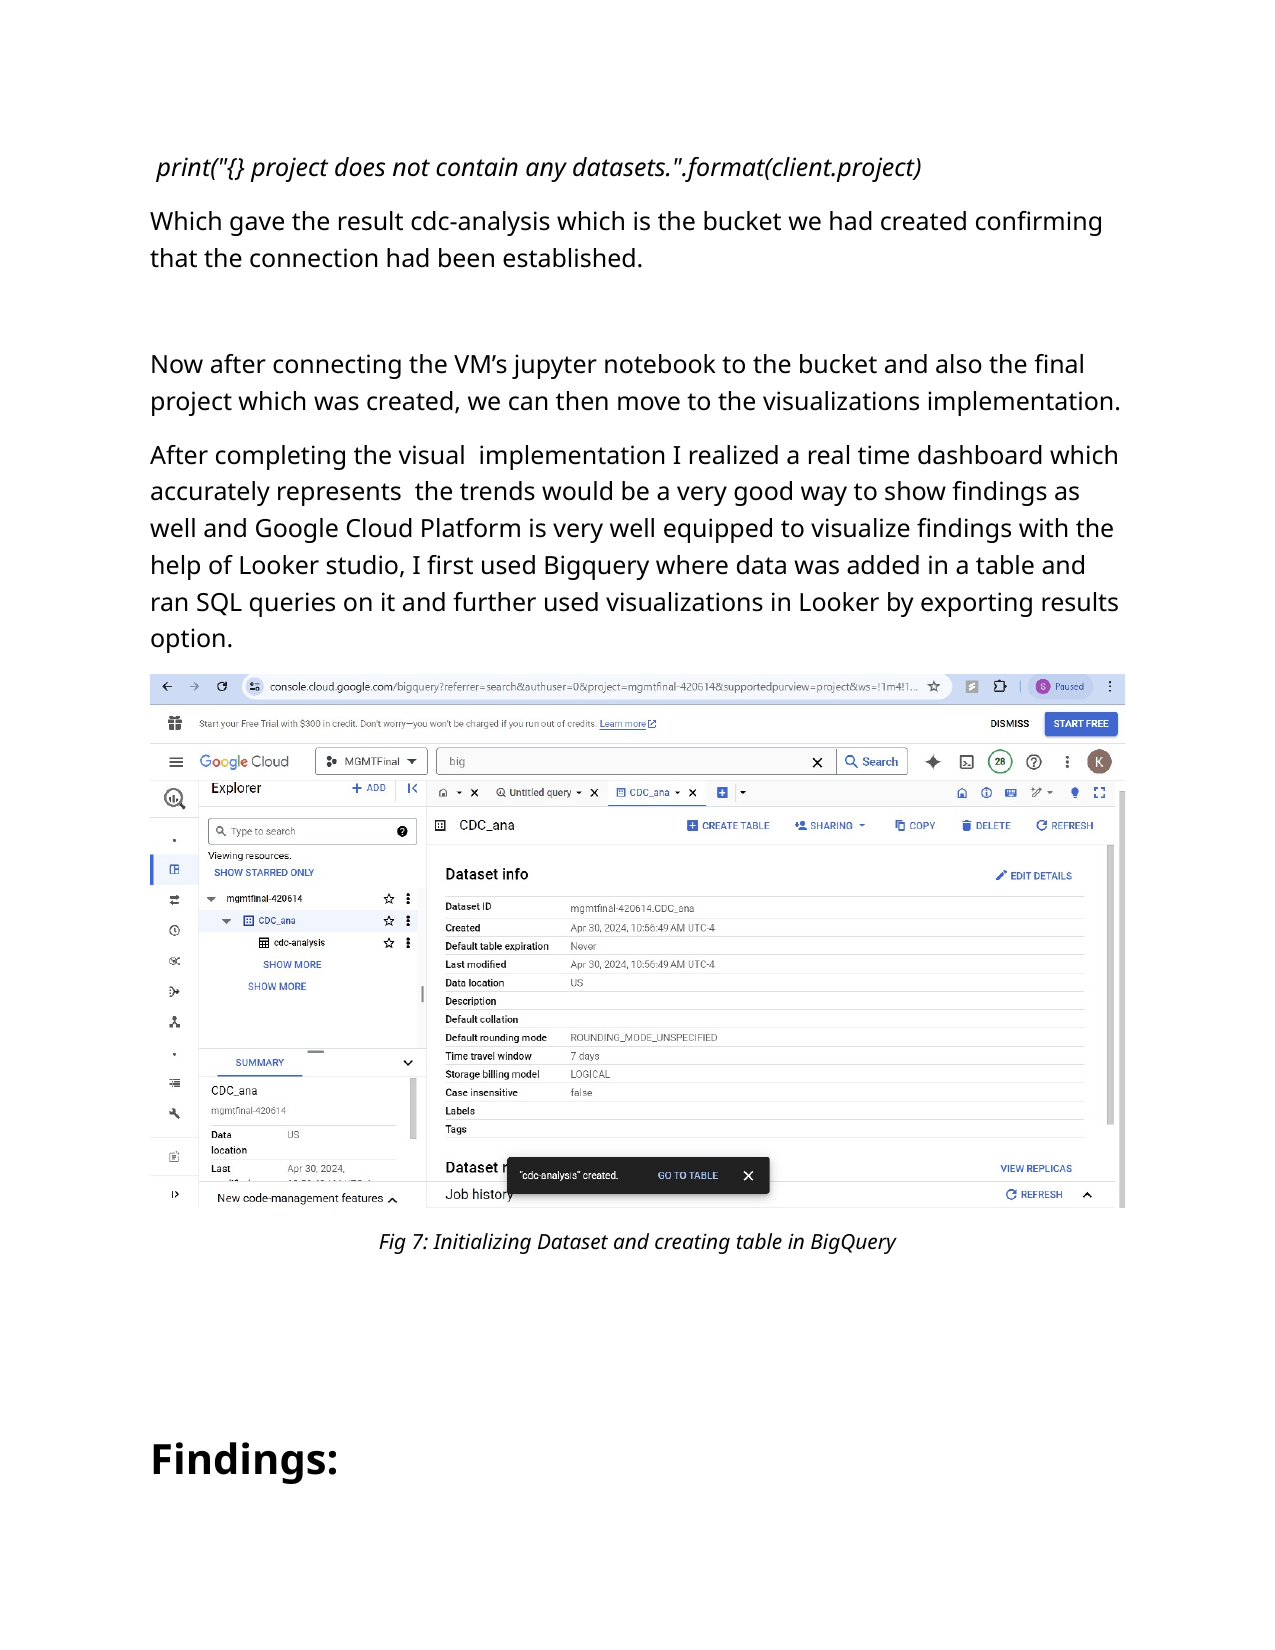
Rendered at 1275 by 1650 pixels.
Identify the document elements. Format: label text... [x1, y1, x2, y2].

text After completing the visual implementation I realized a real time dashboard which accurately represents the trends would be a very good way to show findings as well and Google Cloud Platform is very well equipped to visualize findings with the help of Looker studio, I first used Bigquery where data was added in a table and ran SQL queries on it and further used visualizations in Looker by exporting results option. [150, 437, 1125, 655]
text print("{} project does not contain any datasets.".format(client.project) [150, 150, 1125, 184]
text Fig 7: Initializing Dataset and creating table in BigQuery [150, 1227, 1125, 1255]
picture [150, 674, 1125, 1208]
text Findings: [150, 1430, 1125, 1487]
text Now after connecting the VM’s jupyter notebook to the bucket and also the final project which was created, we can then move to the visualizations implementation. [150, 347, 1125, 418]
text Which gave the result cdc-analysis which is the bucket we had created confirming that the connection had been established. [150, 203, 1125, 274]
